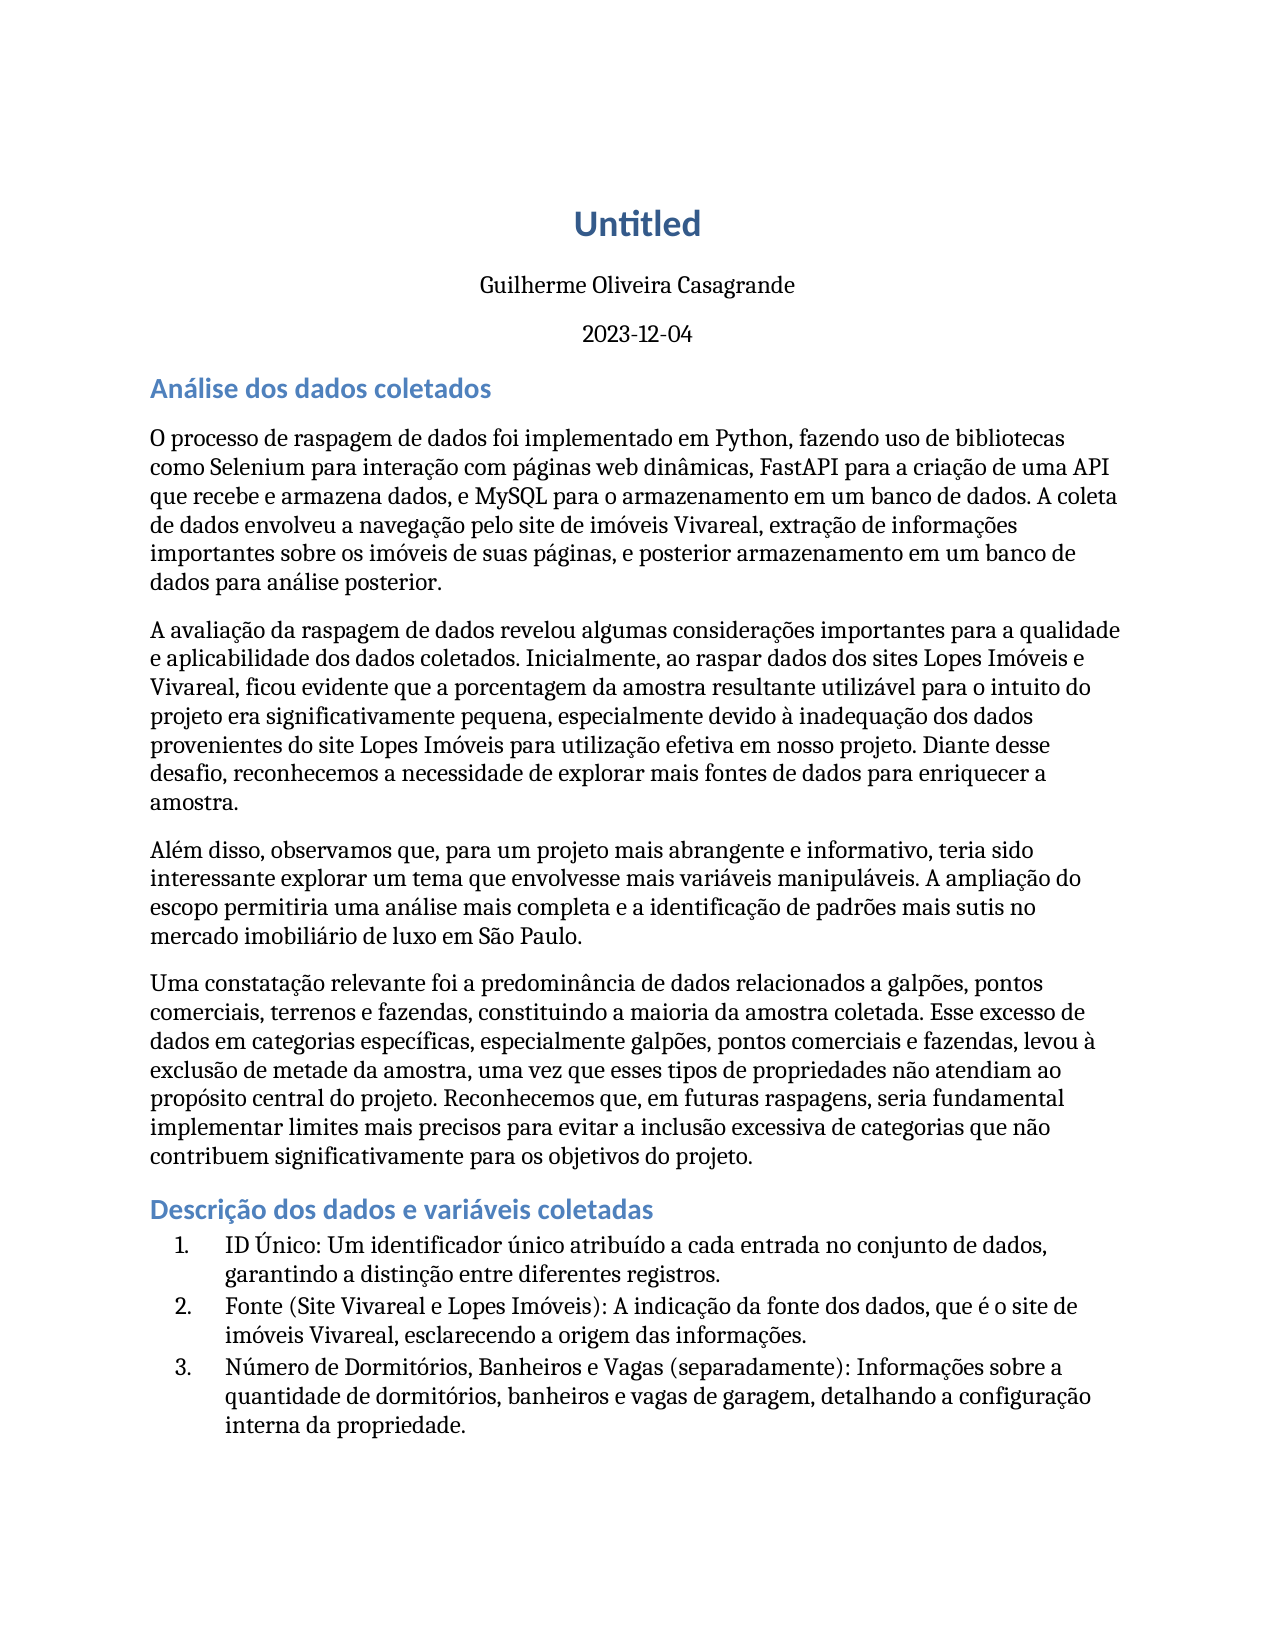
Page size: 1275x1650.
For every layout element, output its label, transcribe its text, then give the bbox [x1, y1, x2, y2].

list Fonte (Site Vivareal e Lopes Imóveis): A indicação da fonte dos dados, que é o site de imóveis Vivareal, esclarecendo a origem das informações. [175, 1292, 1125, 1349]
list Número de Dormitórios, Banheiros e Vagas (separadamente): Informações sobre a quantidade de dormitórios, banheiros e vagas de garagem, detalhando a configuração interna da propriedade. [175, 1353, 1125, 1439]
text O processo de raspagem de dados foi implementado em Python, fazendo uso de bibliotecas como Selenium para interação com páginas web dinâmicas, FastAPI para a criação de uma API que recebe e armazena dados, e MySQL para o armazenamento em um banco de dados. A coleta de dados envolveu a navegação pelo site de imóveis Vivareal, extração de informações importantes sobre os imóveis de suas páginas, e posterior armazenamento em um banco de dados para análise posterior. [150, 424, 1125, 597]
text Guilherme Oliveira Casagrande [150, 271, 1125, 299]
text Uma constatação relevante foi a predominância de dados relacionados a galpões, pontos comerciais, terrenos e fazendas, constituindo a maioria da amostra coletada. Esse excesso de dados em categorias específicas, especialmente galpões, pontos comerciais e fazendas, levou à exclusão de metade da amostra, uma vez que esses tipos de propriedades não atendiam ao propósito central do projeto. Reconhecemos que, em futuras raspagens, seria fundamental implementar limites mais precisos para evitar a inclusão excessiva de categorias que não contribuem significativamente para os objetivos do projeto. [150, 969, 1125, 1171]
text Além disso, observamos que, para um projeto mais abrangente e informativo, teria sido interessante explorar um tema que envolvesse mais variáveis manipuláveis. A ampliação do escopo permitiria uma análise mais completa e a identificação de padrões mais sutis no mercado imobiliário de luxo em São Paulo. [150, 836, 1125, 951]
text 2023-12-04 [150, 320, 1125, 349]
subtitle Análise dos dados coletados [150, 370, 1125, 406]
text A avaliação da raspagem de dados revelou algumas considerações importantes para a qualidade e aplicabilidade dos dados coletados. Inicialmente, ao raspar dados dos sites Lopes Imóveis e Vivareal, ficou evidente que a porcentagem da amostra resultante utilizável para o intuito do projeto era significativamente pequena, especialmente devido à inadequação dos dados provenientes do site Lopes Imóveis para utilização efetiva em nosso projeto. Diante desse desafio, reconhecemos a necessidade de explorar mais fontes de dados para enriquecer a amostra. [150, 616, 1125, 817]
subtitle Descrição dos dados e variáveis coletadas [150, 1191, 1125, 1227]
title Untitled [150, 200, 1125, 246]
list ID Único: Um identificador único atribuído a cada entrada no conjunto de dados, garantindo a distinção entre diferentes registros. [175, 1231, 1125, 1288]
